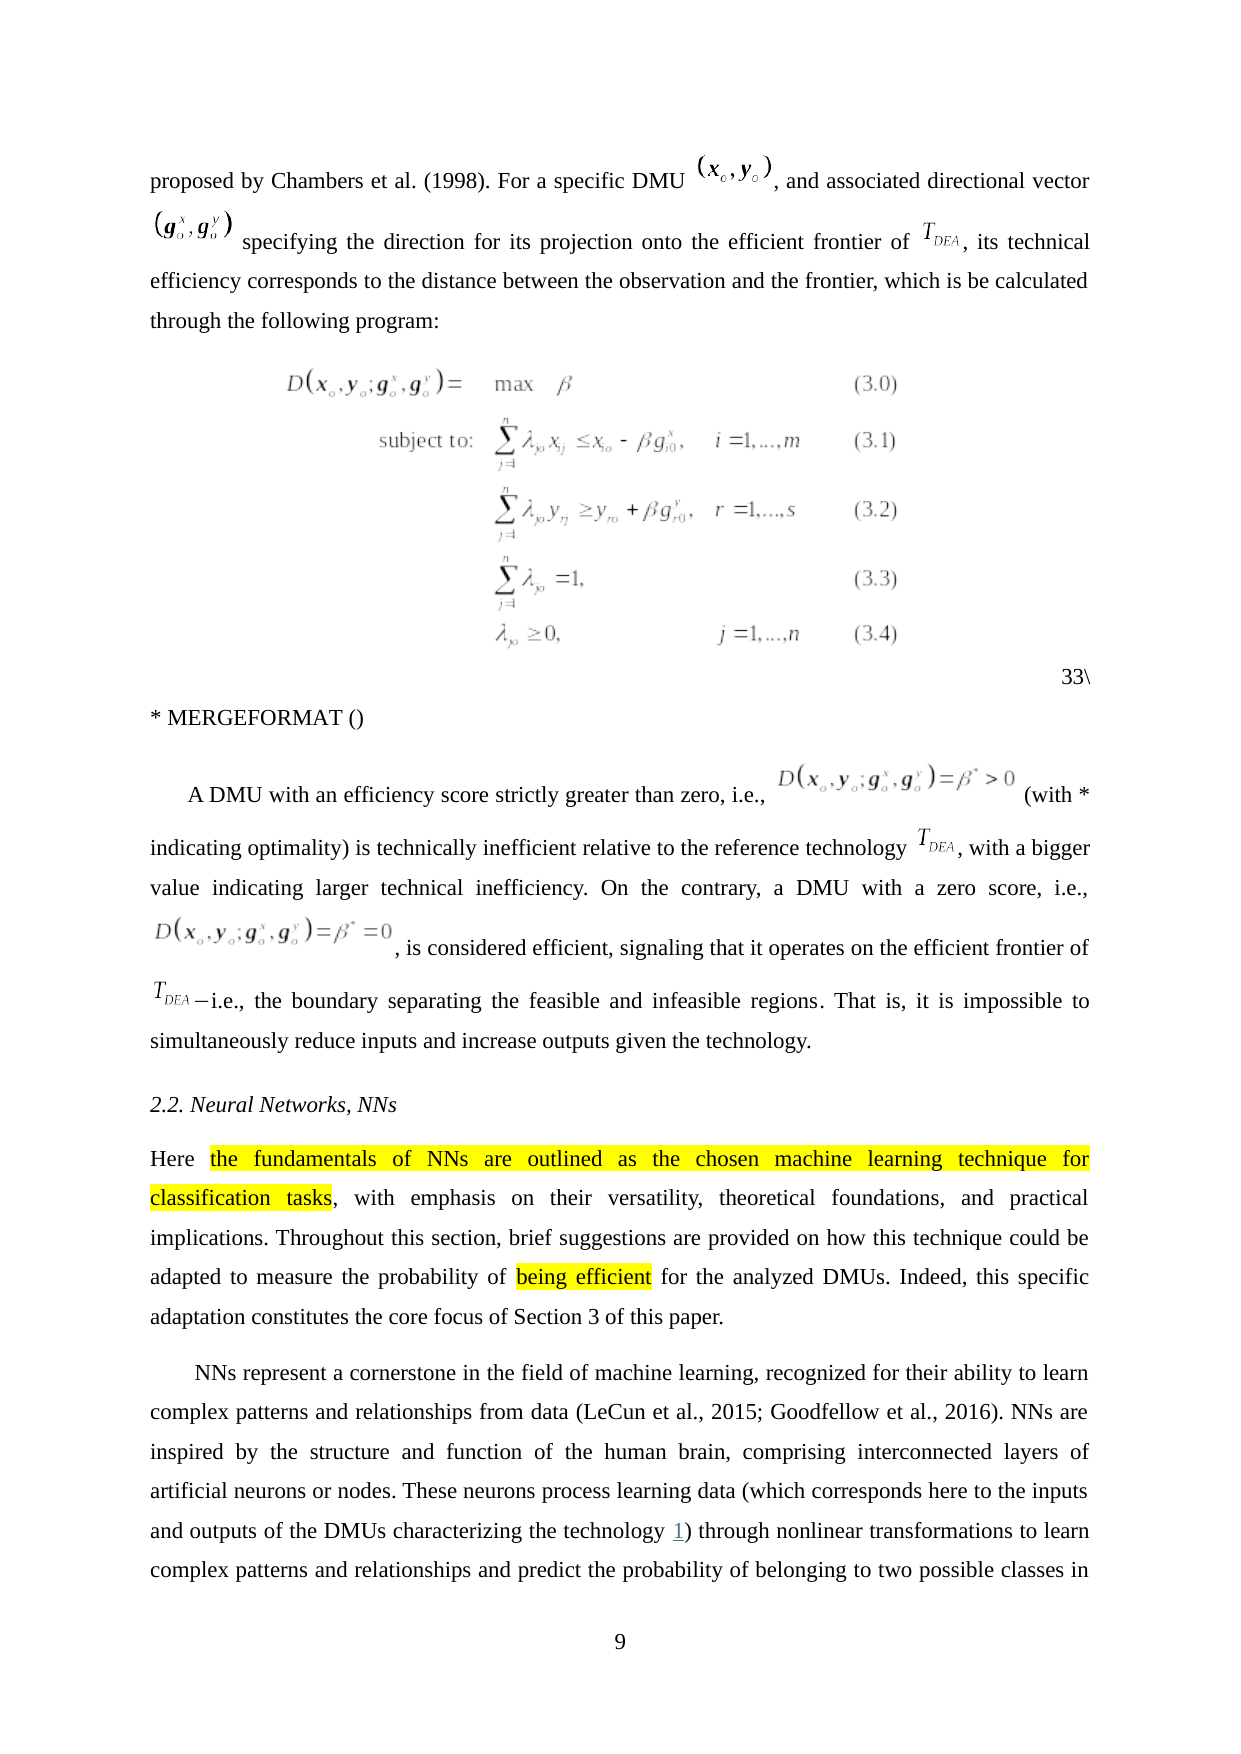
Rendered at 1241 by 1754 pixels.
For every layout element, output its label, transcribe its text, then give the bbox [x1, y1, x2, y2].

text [150, 150, 1090, 333]
text A DMU with an efficiency score strictly greater than zero, i.e., (with * indicating optimality) is technically inefficient relative to the reference technology , with a bigger value indicating larger technical inefficiency. On the contrary, a DMU with a zero score, i.e., , is considered efficient, signaling that it operates on the efficient frontier of i.e., the boundary separating the feasible and infeasible regions. That is, it is impossible to simultaneously reduce inputs and increase outputs given the technology. [150, 760, 1090, 1053]
subtitle 2.2. Neural Networks, NNs [150, 1091, 1090, 1118]
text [150, 1359, 1090, 1583]
text Here the fundamentals of NNs are outlined as the chosen machine learning technique for classification tasks, with emphasis on their versatility, theoretical foundations, and practical implications. Throughout this section, brief suggestions are provided on how this technique could be adapted to measure the probability of being efficient for the analyzed DMUs. Indeed, this specific adaptation constitutes the core focus of Section 3 of this paper. [150, 1145, 1090, 1329]
